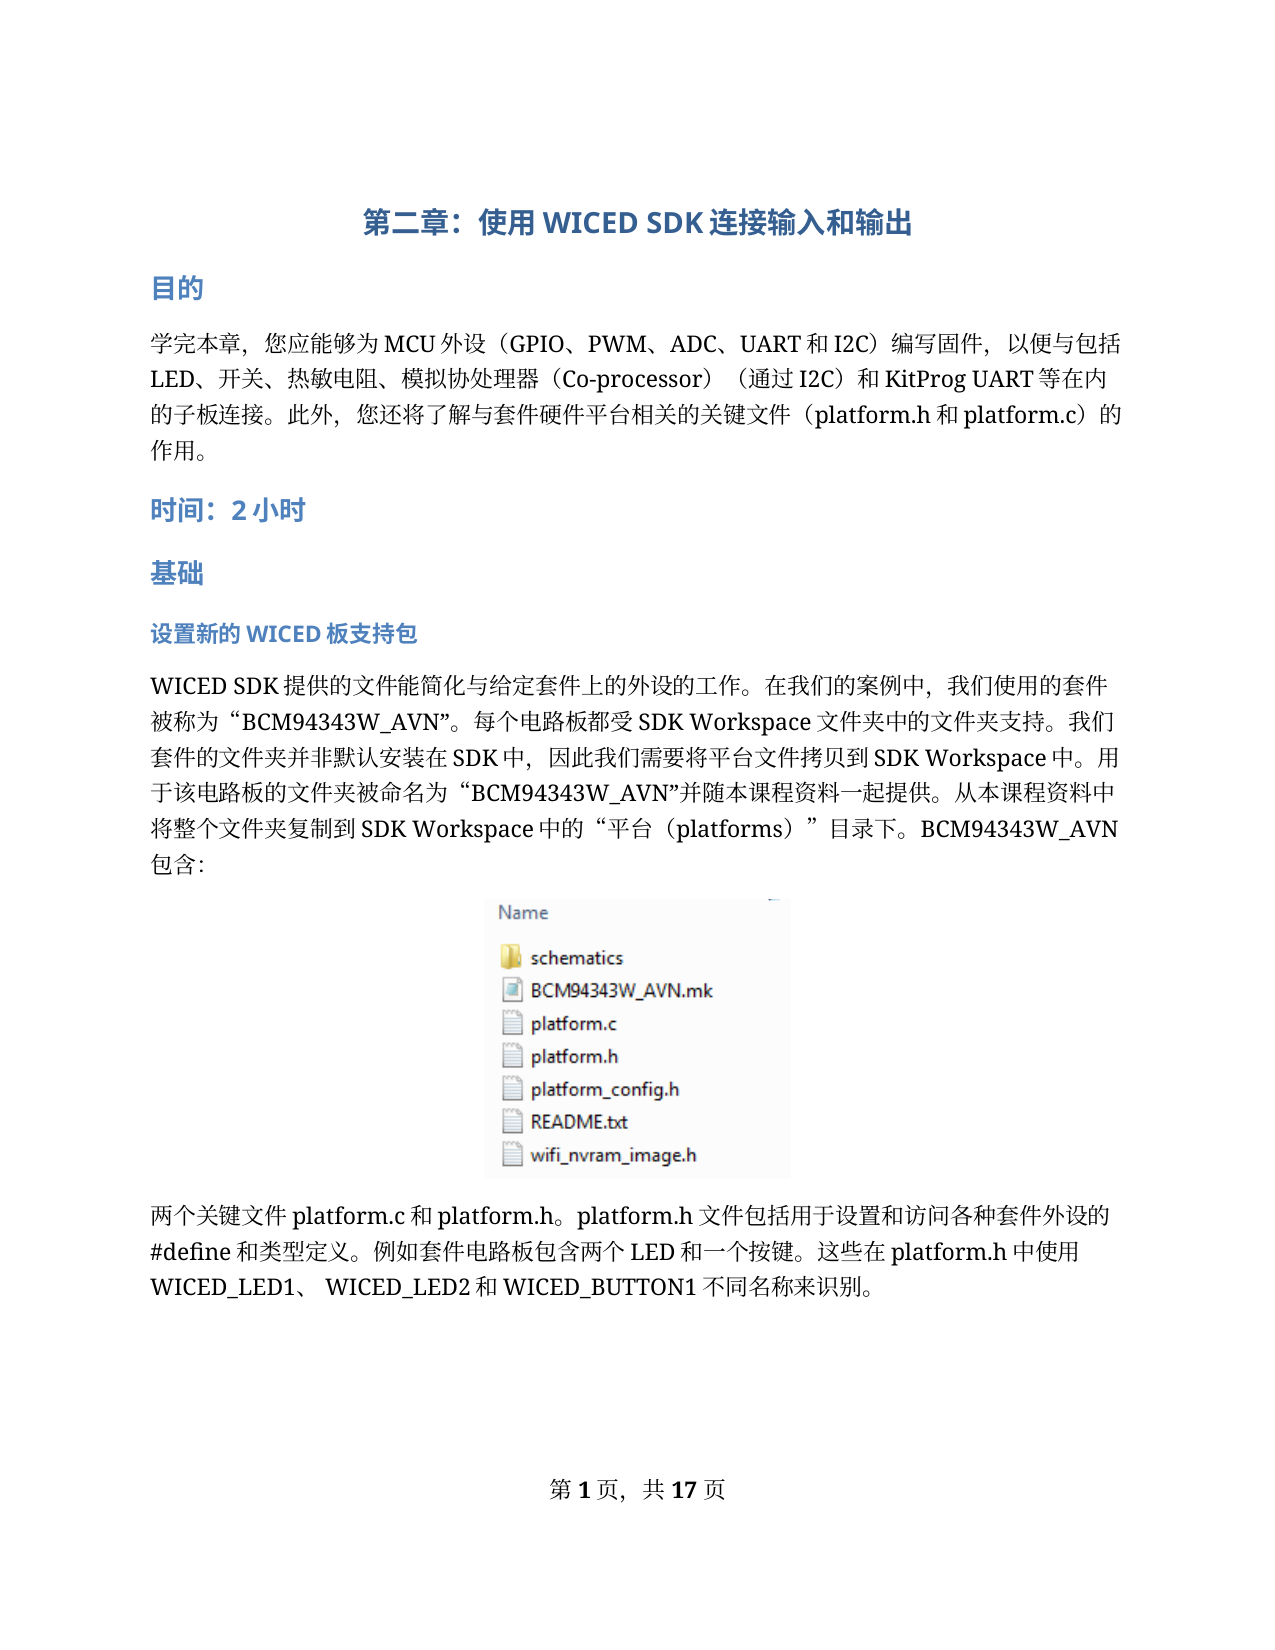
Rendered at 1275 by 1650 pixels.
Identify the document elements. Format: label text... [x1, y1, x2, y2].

text WICED SDK提供的文件能简化与给定套件上的外设的工作。在我们的案例中，我们使用的套件被称为“BCM94343W_AVN”。每个电路板都受SDK Workspace文件夹中的文件夹支持。我们套件的文件夹并非默认安装在SDK中，因此我们需要将平台文件拷贝到SDK Workspace中。用于该电路板的文件夹被命名为“BCM94343W_AVN”并随本课程资料一起提供。从本课程资料中将整个文件夹复制到SDK Workspace中的“平台（platforms）”目录下。BCM94343W_AVN包含： [150, 668, 1125, 880]
subtitle 目的 [150, 267, 1125, 306]
picture [484, 899, 791, 1179]
subtitle 第二章：使用WICED SDK连接输入和输出 [150, 200, 1125, 242]
subtitle 时间：2小时 [150, 489, 1125, 528]
text 学完本章，您应能够为MCU外设（GPIO、PWM、ADC、UART和I2C）编写固件，以便与包括LED、开关、热敏电阻、模拟协处理器（Co-processor）（通过I2C）和KitProg UART等在内的子板连接。此外，您还将了解与套件硬件平台相关的关键文件（platform.h和platform.c）的作用。 [150, 326, 1125, 466]
subtitle 基础 [150, 552, 1125, 592]
subtitle 设置新的WICED板支持包 [150, 616, 1125, 649]
text 两个关键文件platform.c和platform.h。platform.h文件包括用于设置和访问各种套件外设的#define和类型定义。例如套件电路板包含两个LED和一个按键。这些在platform.h中使用WICED_LED1、 WICED_LED2和WICED_BUTTON1不同名称来识别。 [150, 1198, 1125, 1302]
